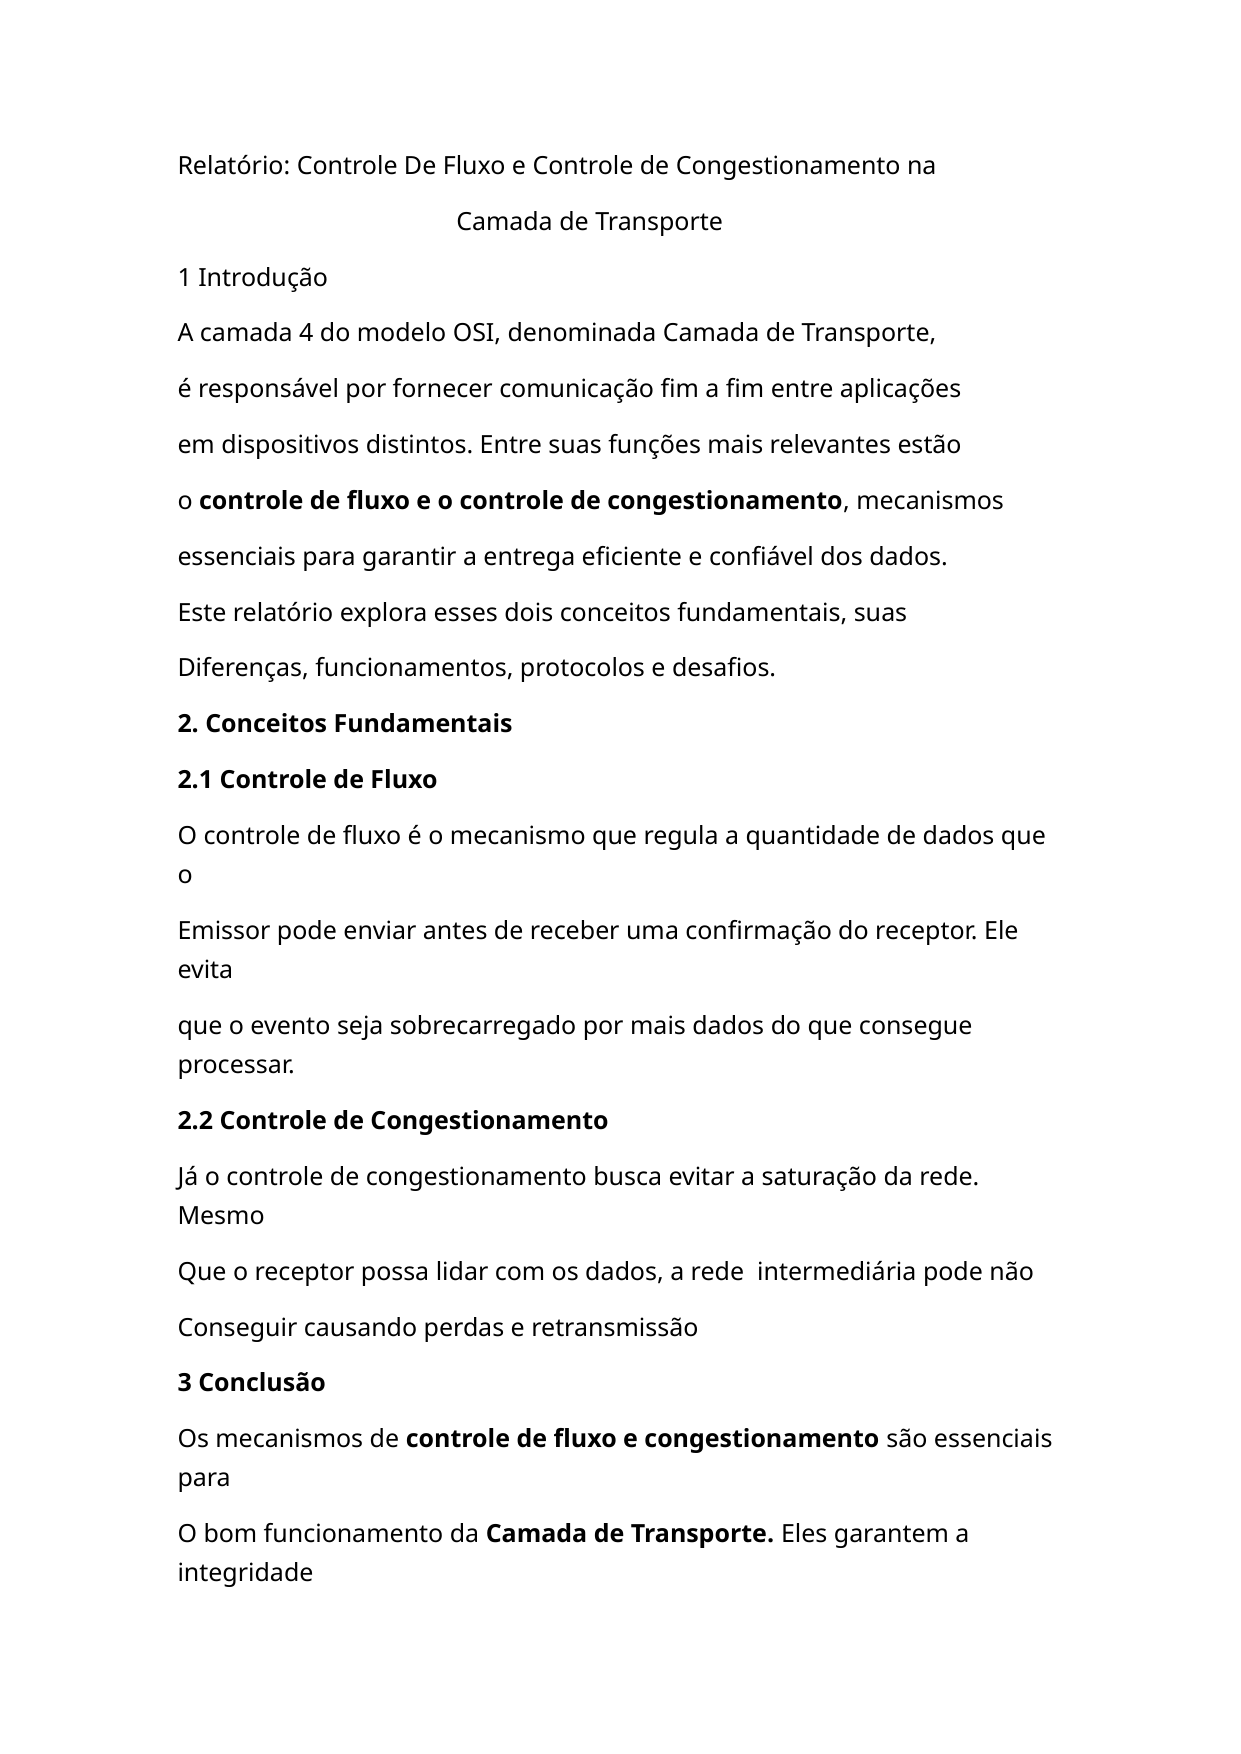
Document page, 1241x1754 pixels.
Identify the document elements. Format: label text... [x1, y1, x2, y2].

text Relatório: Controle De Fluxo e Controle de Congestionamento na [177, 148, 1063, 182]
text Este relatório explora esses dois conceitos fundamentais, suas [177, 594, 1063, 628]
text essenciais para garantir a entrega eficiente e confiável dos dados. [177, 538, 1063, 572]
text O bom funcionamento da Camada de Transporte. Eles garantem a integridade [177, 1516, 1063, 1589]
text Que o receptor possa lidar com os dados, a rede intermediária pode não [177, 1253, 1063, 1287]
text o controle de fluxo e o controle de congestionamento, mecanismos [177, 483, 1063, 517]
text Diferenças, funcionamentos, protocolos e desafios. [177, 650, 1063, 684]
text Emissor pode enviar antes de receber uma confirmação do receptor. Ele evita [177, 913, 1063, 986]
text Já o controle de congestionamento busca evitar a saturação da rede. Mesmo [177, 1158, 1063, 1232]
text é responsável por fornecer comunicação fim a fim entre aplicações [177, 371, 1063, 405]
text 2.2 Controle de Congestionamento [177, 1103, 1063, 1137]
text 1 Introdução [177, 259, 1063, 293]
text 2.1 Controle de Fluxo [177, 762, 1063, 796]
text 2. Conceitos Fundamentais [177, 706, 1063, 740]
text A camada 4 do modelo OSI, denominada Camada de Transporte, [177, 315, 1063, 349]
text 3 Conclusão [177, 1365, 1063, 1399]
text Os mecanismos de controle de fluxo e congestionamento são essenciais para [177, 1421, 1063, 1494]
text Camada de Transporte [177, 203, 1063, 237]
text em dispositivos distintos. Entre suas funções mais relevantes estão [177, 427, 1063, 461]
text que o evento seja sobrecarregado por mais dados do que consegue processar. [177, 1008, 1063, 1081]
text O controle de fluxo é o mecanismo que regula a quantidade de dados que o [177, 818, 1063, 891]
text Conseguir causando perdas e retransmissão [177, 1309, 1063, 1343]
